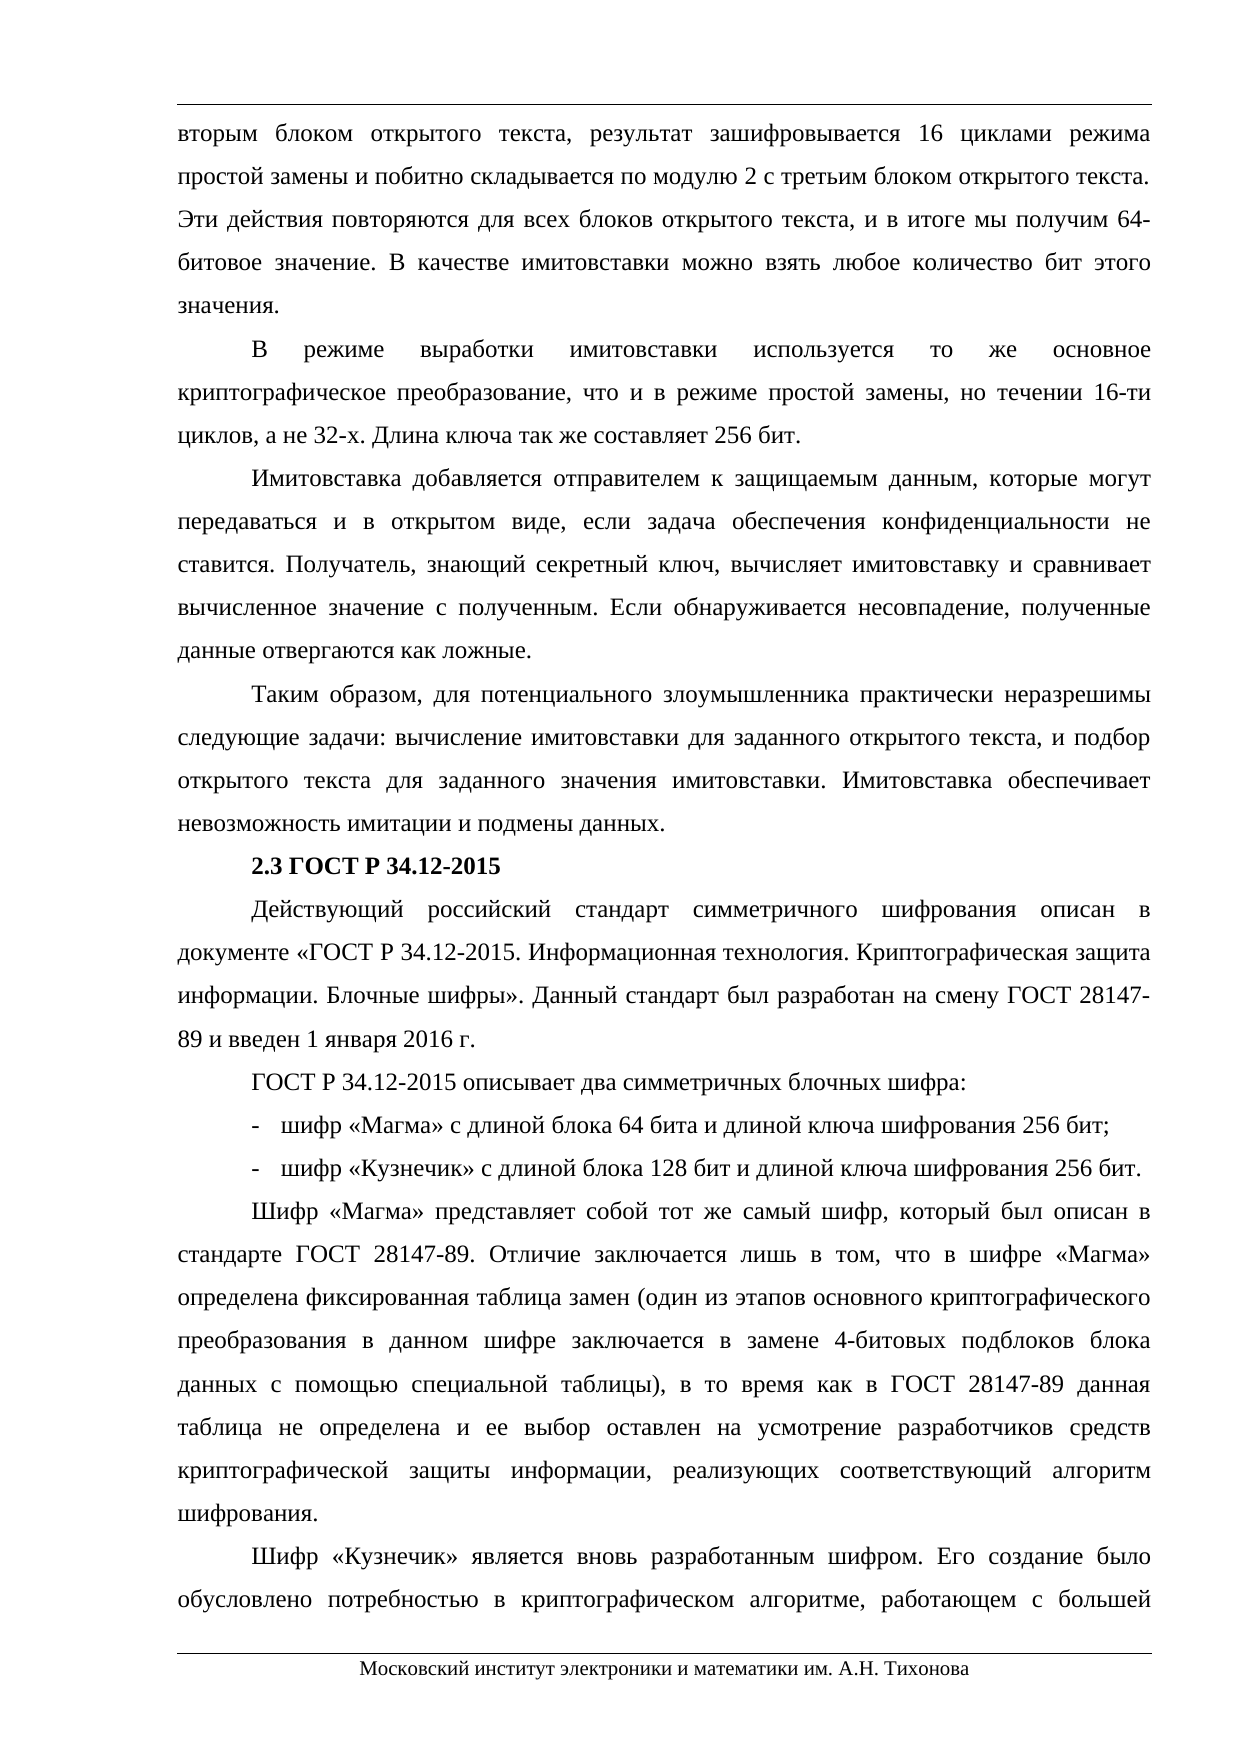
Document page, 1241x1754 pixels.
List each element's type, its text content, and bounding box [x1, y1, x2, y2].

text Действующий российский стандарт симметричного шифрования описан в документе «ГОСТ Р 34.12-2015. Информационная технология. Криптографическая защита информации. Блочные шифры». Данный стандарт был разработан на смену ГОСТ 28147-89 и введен 1 января 2016 г. [177, 894, 1152, 1052]
text Имитовставка добавляется отправителем к защищаемым данным, которые могут передаваться и в открытом виде, если задача обеспечения конфиденциальности не ставится. Получатель, знающий секретный ключ, вычисляет имитовставку и сравнивает вычисленное значение с полученным. Если обнаруживается несовпадение, полученные данные отвергаются как ложные. [177, 463, 1152, 664]
text 2.3 ГОСТ Р 34.12-2015 [177, 851, 1152, 880]
text В режиме выработки имитовставки используется то же основное криптографическое преобразование, что и в режиме простой замены, но течении 16-ти циклов, а не 32-х. Длина ключа так же составляет 256 бит. [177, 334, 1152, 449]
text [177, 118, 1152, 319]
list шифр «Кузнечик» с длиной блока 128 бит и длиной ключа шифрования 256 бит. [177, 1153, 1152, 1182]
text ГОСТ Р 34.12-2015 описывает два симметричных блочных шифра: [177, 1067, 1152, 1096]
text Шифр «Магма» представляет собой тот же самый шифр, который был описан в стандарте ГОСТ 28147-89. Отличие заключается лишь в том, что в шифре «Магма» определена фиксированная таблица замен (один из этапов основного криптографического преобразования в данном шифре заключается в замене 4-битовых подблоков блока данных с помощью специальной таблицы), в то время как в ГОСТ 28147-89 данная таблица не определена и ее выбор оставлен на усмотрение разработчиков средств криптографической защиты информации, реализующих соответствующий алгоритм шифрования. [177, 1196, 1152, 1527]
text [177, 1541, 1152, 1613]
text Таким образом, для потенциального злоумышленника практически неразрешимы следующие задачи: вычисление имитовставки для заданного открытого текста, и подбор открытого текста для заданного значения имитовставки. Имитовставка обеспечивает невозможность имитации и подмены данных. [177, 679, 1152, 837]
list шифр «Магма» с длиной блока 64 бита и длиной ключа шифрования 256 бит; [177, 1110, 1152, 1139]
